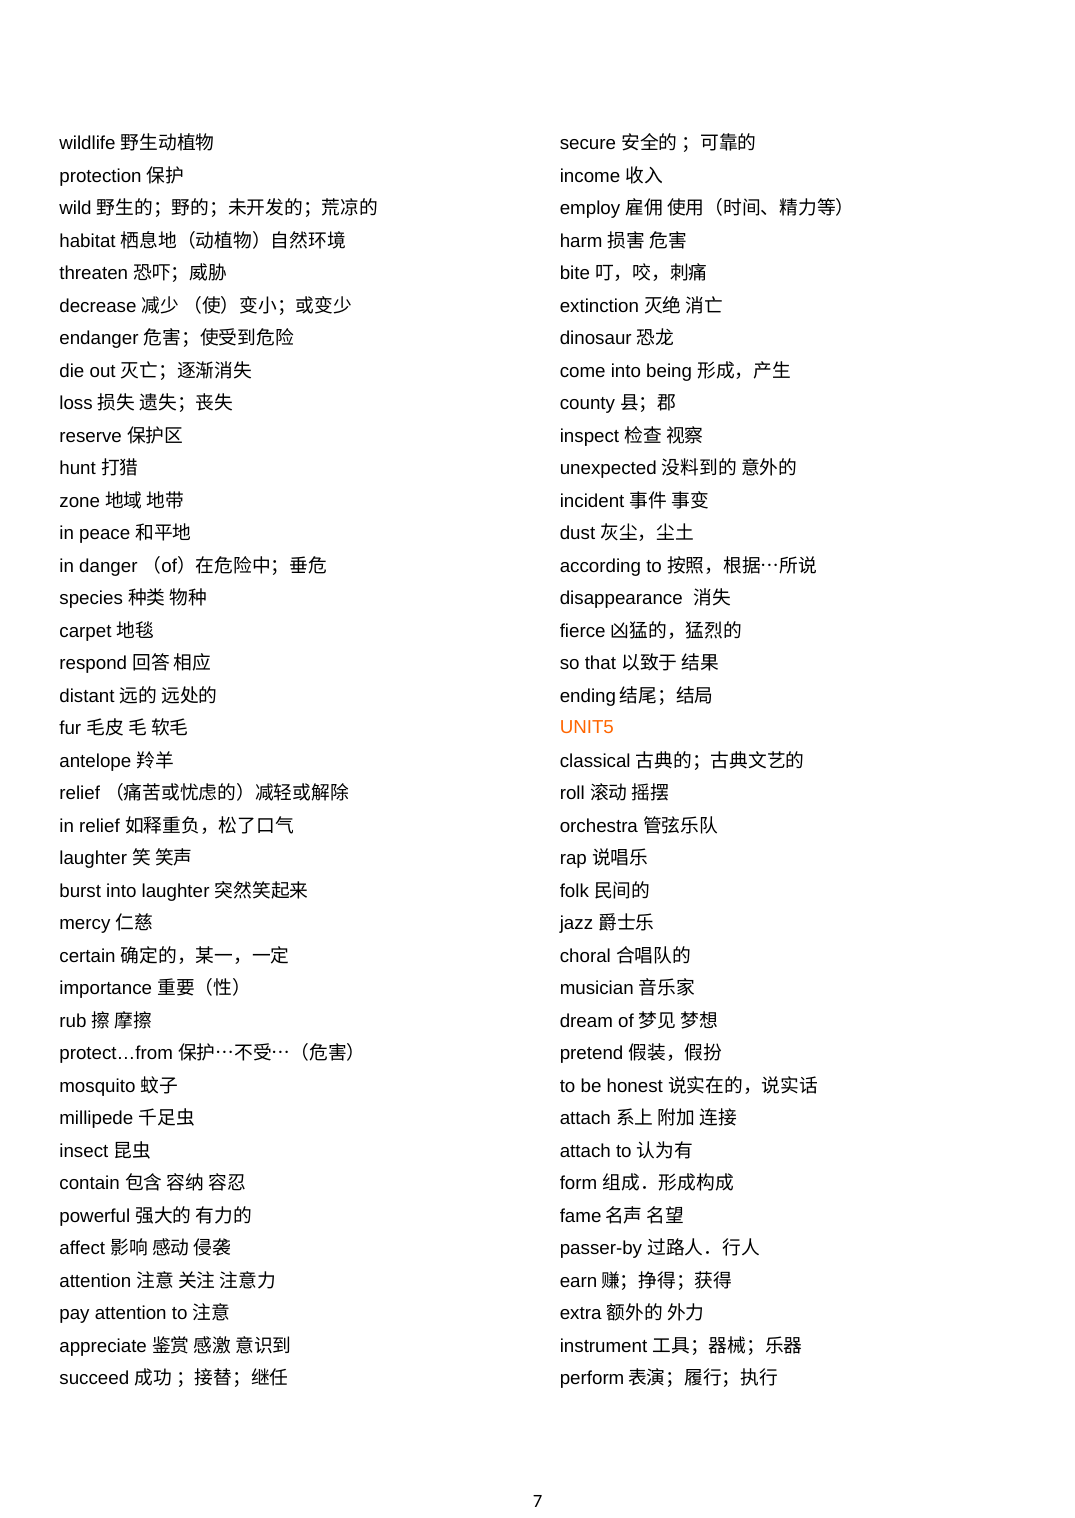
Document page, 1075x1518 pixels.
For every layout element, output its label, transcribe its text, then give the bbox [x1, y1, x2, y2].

text folk 民间的 [559, 873, 1016, 905]
text classical 古典的；古典文艺的 [559, 743, 1016, 775]
text dream of 梦见 梦想 [559, 1003, 1016, 1035]
text orchestra 管弦乐队 [559, 808, 1016, 840]
text rap 说唱乐 [559, 840, 1016, 873]
text bite 叮，咬，刺痛 [559, 255, 1016, 288]
text perform表演；履行；执行 [559, 1360, 1016, 1393]
text disappearance 消失 [559, 580, 1016, 613]
text secure 安全的 ；可靠的 [559, 125, 1016, 158]
text rub 擦 摩擦 [59, 1003, 515, 1035]
text instrument 工具；器械；乐器 [559, 1328, 1016, 1360]
text fierce 凶猛的，猛烈的 [559, 613, 1016, 645]
text to be honest 说实在的，说实话 [559, 1068, 1016, 1100]
text in danger （of）在危险中；垂危 [59, 548, 515, 580]
text ending结尾；结局 [559, 678, 1016, 710]
text relief （痛苦或忧虑的）减轻或解除 [59, 775, 515, 808]
text protect…from 保护…不受…（危害） [59, 1035, 515, 1068]
text harm 损害 危害 [559, 223, 1016, 255]
text contain 包含 容纳 容忍 [59, 1165, 515, 1198]
text insect 昆虫 [59, 1133, 515, 1165]
text attach 系上 附加 连接 [559, 1100, 1016, 1133]
text form 组成．形成构成 [559, 1165, 1016, 1198]
text species 种类 物种 [59, 580, 515, 613]
text decrease 减少 （使）变小；或变少 [59, 288, 515, 320]
text habitat 栖息地（动植物）自然环境 [59, 223, 515, 255]
text burst into laughter 突然笑起来 [59, 873, 515, 905]
text dinosaur 恐龙 [559, 320, 1016, 353]
text carpet 地毯 [59, 613, 515, 645]
text wild 野生的；野的；未开发的；荒凉的 [59, 190, 515, 223]
text fur 毛皮 毛 软毛 [59, 710, 515, 743]
text so that 以致于 结果 [559, 645, 1016, 678]
text fame名声 名望 [559, 1198, 1016, 1230]
text importance 重要（性） [59, 970, 515, 1003]
text income 收入 [559, 158, 1016, 190]
text attention 注意 关注 注意力 [59, 1263, 515, 1295]
text UNIT5 [559, 710, 1016, 743]
text mercy 仁慈 [59, 905, 515, 938]
text affect 影响 感动 侵袭 [59, 1230, 515, 1263]
text extra 额外的 外力 [559, 1295, 1016, 1328]
text reserve 保护区 [59, 418, 515, 450]
text come into being 形成，产生 [559, 353, 1016, 385]
text laughter 笑 笑声 [59, 840, 515, 873]
text pay attention to 注意 [59, 1295, 515, 1328]
text choral 合唱队的 [559, 938, 1016, 970]
text die out 灭亡；逐渐消失 [59, 353, 515, 385]
text in relief 如释重负，松了口气 [59, 808, 515, 840]
text succeed 成功 ；接替；继任 [59, 1360, 515, 1393]
text jazz 爵士乐 [559, 905, 1016, 938]
text in peace 和平地 [59, 515, 515, 548]
text protection 保护 [59, 158, 515, 190]
text dust 灰尘，尘土 [559, 515, 1016, 548]
text threaten 恐吓；威胁 [59, 255, 515, 288]
text hunt 打猎 [59, 450, 515, 483]
text respond 回答 相应 [59, 645, 515, 678]
text mosquito 蚊子 [59, 1068, 515, 1100]
text passer-by 过路人．行人 [559, 1230, 1016, 1263]
text county 县；郡 [559, 385, 1016, 418]
text pretend 假装，假扮 [559, 1035, 1016, 1068]
text antelope 羚羊 [59, 743, 515, 775]
text employ 雇佣 使用（时间、精力等） [559, 190, 1016, 223]
text attach to 认为有 [559, 1133, 1016, 1165]
text endanger 危害；使受到危险 [59, 320, 515, 353]
text extinction 灭绝 消亡 [559, 288, 1016, 320]
text powerful 强大的 有力的 [59, 1198, 515, 1230]
text distant 远的 远处的 [59, 678, 515, 710]
text inspect 检查 视察 [559, 418, 1016, 450]
text earn赚；挣得；获得 [559, 1263, 1016, 1295]
text according to 按照，根据…所说 [559, 548, 1016, 580]
text zone 地域 地带 [59, 483, 515, 515]
text musician 音乐家 [559, 970, 1016, 1003]
text millipede 千足虫 [59, 1100, 515, 1133]
text wildlife 野生动植物 [59, 125, 515, 158]
text incident 事件 事变 [559, 483, 1016, 515]
text appreciate 鉴赏 感激 意识到 [59, 1328, 515, 1360]
text certain 确定的，某一，一定 [59, 938, 515, 970]
text roll 滚动 摇摆 [559, 775, 1016, 808]
text unexpected 没料到的 意外的 [559, 450, 1016, 483]
text loss 损失 遗失；丧失 [59, 385, 515, 418]
